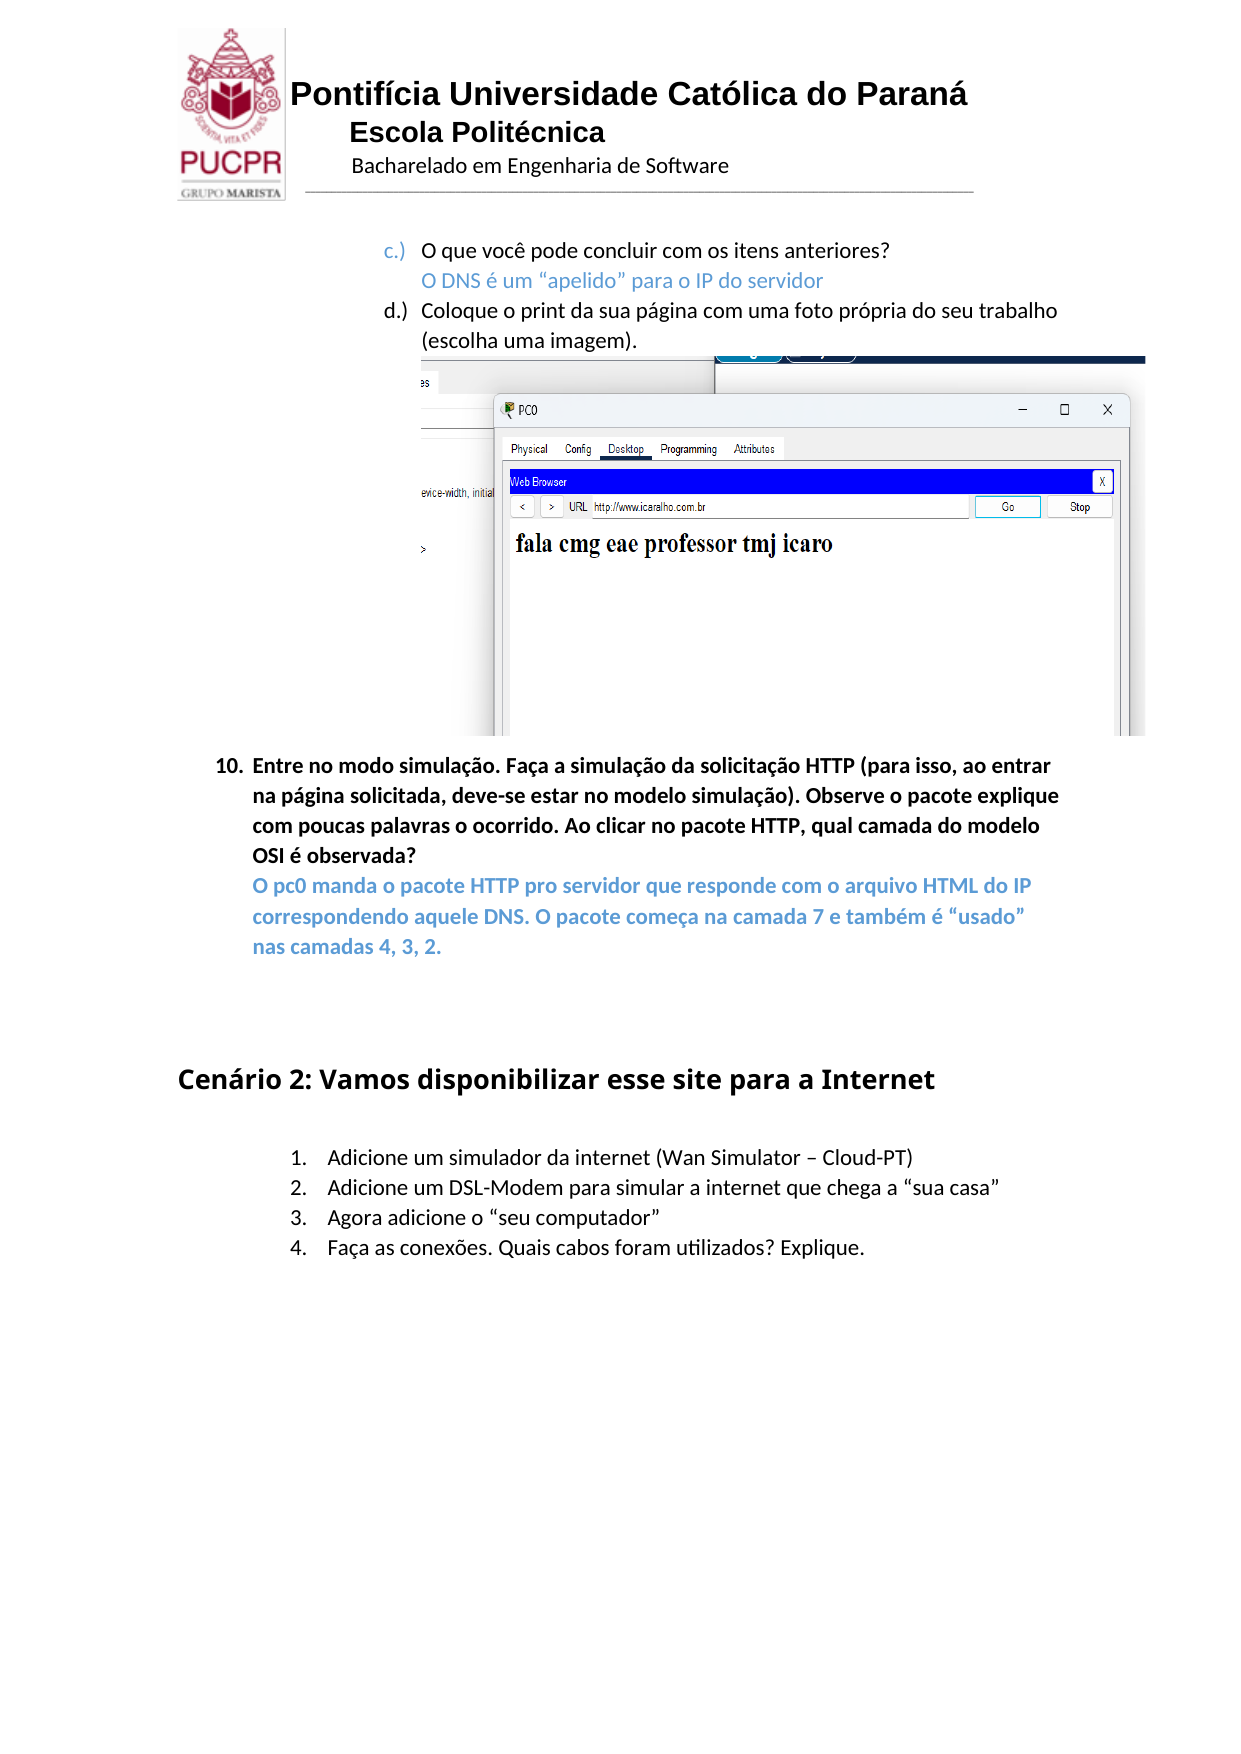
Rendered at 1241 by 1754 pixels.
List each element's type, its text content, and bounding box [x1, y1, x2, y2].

list Faça as conexões. Quais cabos foram utilizados? Explique. [290, 1233, 1063, 1261]
picture [177, 28, 287, 202]
picture [421, 356, 1146, 736]
list O que você pode concluir com os itens anteriores? O DNS é um “apelido” para o IP do servidor [383, 236, 1063, 294]
list Adicione um DSL-Modem para simular a internet que chega a “sua casa” [290, 1173, 1063, 1201]
list Entre no modo simulação. Faça a simulação da solicitação HTTP (para isso, ao entrar na página solicitada, deve-se estar no modelo simulação). Observe o pacote explique com poucas palavras o ocorrido. Ao clicar no pacote HTTP, qual camada do modelo OSI é observada? O pc0 manda o pacote HTTP pro servidor que responde com o arquivo HTML do IP correspondendo aquele DNS. O pacote começa na camada 7 e também é “usado” nas camadas 4, 3, 2. [215, 751, 1063, 960]
subtitle Cenário 2: Vamos disponibilizar esse site para a Internet [177, 1060, 1063, 1097]
list Agora adicione o “seu computador” [290, 1203, 1063, 1231]
list Adicione um simulador da internet (Wan Simulator – Cloud-PT) [290, 1143, 1063, 1171]
